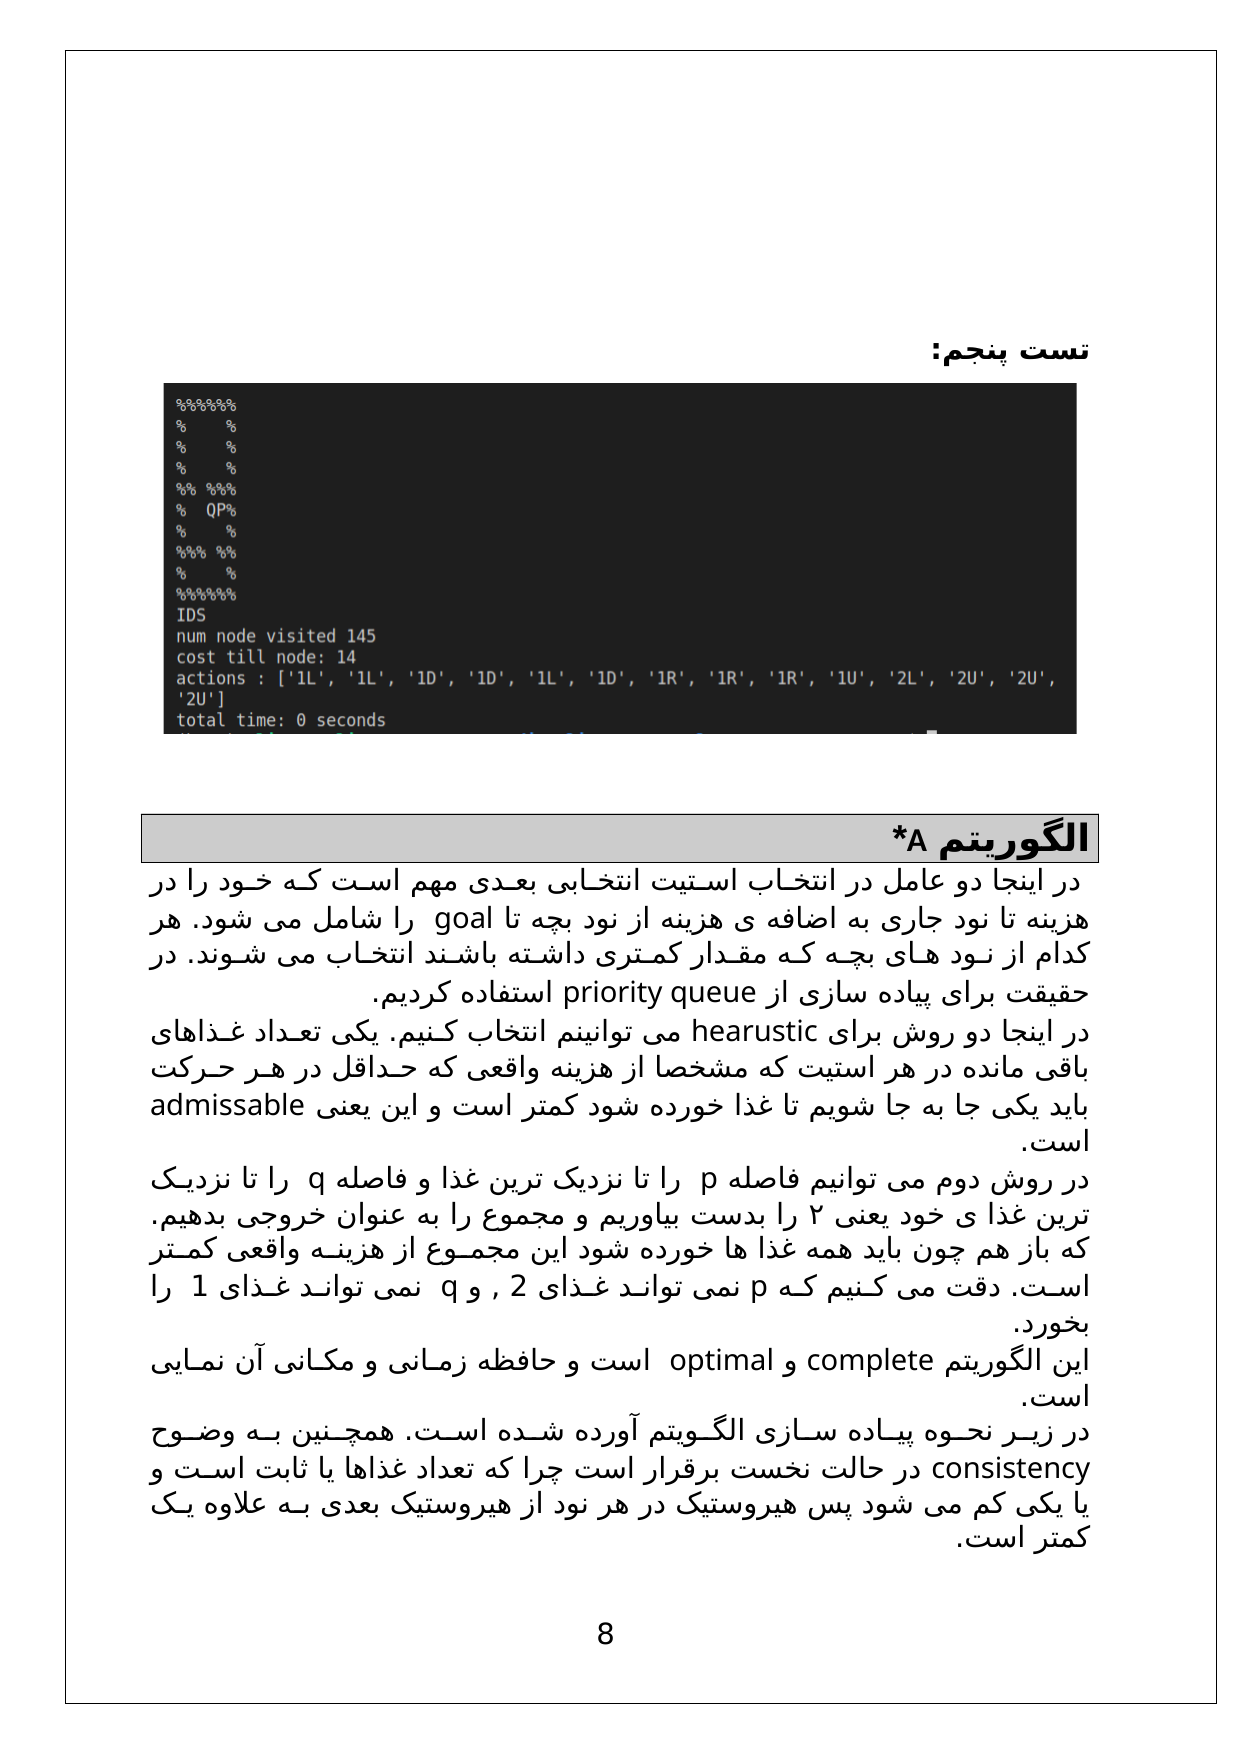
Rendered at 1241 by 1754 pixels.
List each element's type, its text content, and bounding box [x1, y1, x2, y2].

picture [163, 383, 1077, 734]
subtitle الگوریتم A* [142, 815, 1098, 862]
text در زیر نحوه پیاده سازی الگویتم آورده شده است. همچنین به وضوح consistency در حالت نخست برقرار است چرا که تعداد غذاها یا ثابت است و یا یکی کم می شود پس هیروستیک در هر نود از هیروستیک بعدی به علاوه یک کمتر است. [150, 1413, 1090, 1554]
text در اینجا دو روش برای hearustic می توانینم انتخاب کنیم. یکی تعداد غذاهای باقی مانده در هر استیت که مشخصا از هزینه واقعی که حداقل در هر حرکت باید یکی جا به جا شویم تا غذا خورده شود کمتر است و این یعنی admissable است. [150, 1011, 1090, 1158]
text تست پنجم‌: [150, 332, 1090, 366]
text در اینجا دو عامل در انتخاب استیت انتخابی بعدی مهم است که خود را در هزینه تا نود جاری به اضافه ی هزینه از نود بچه تا goal را شامل می شود. هر کدام از نود های بچه که مقدار کمتری داشته باشند انتخاب می شوند. در حقیقت برای پیاده سازی از priority queue استفاده کردیم. [150, 863, 1090, 1011]
text این الگوریتم complete‌ و optimal است و حافظه زمانی و مکانی آن نمایی است. [150, 1339, 1090, 1413]
text در روش دوم می توانیم فاصله p را تا نزدیک ترین غذا و فاصله q را تا نزدیک ترین غذا ی خود یعنی ۲ را بدست بیاوریم و مجموع را به عنوان خروجی بدهیم. که باز هم چون باید همه غذا ها خورده شود این مجموع از هزینه واقعی کمتر است. دقت می کنیم که p نمی تواند غذای 2 , و q نمی تواند غذای 1 را بخورد. [150, 1158, 1090, 1339]
